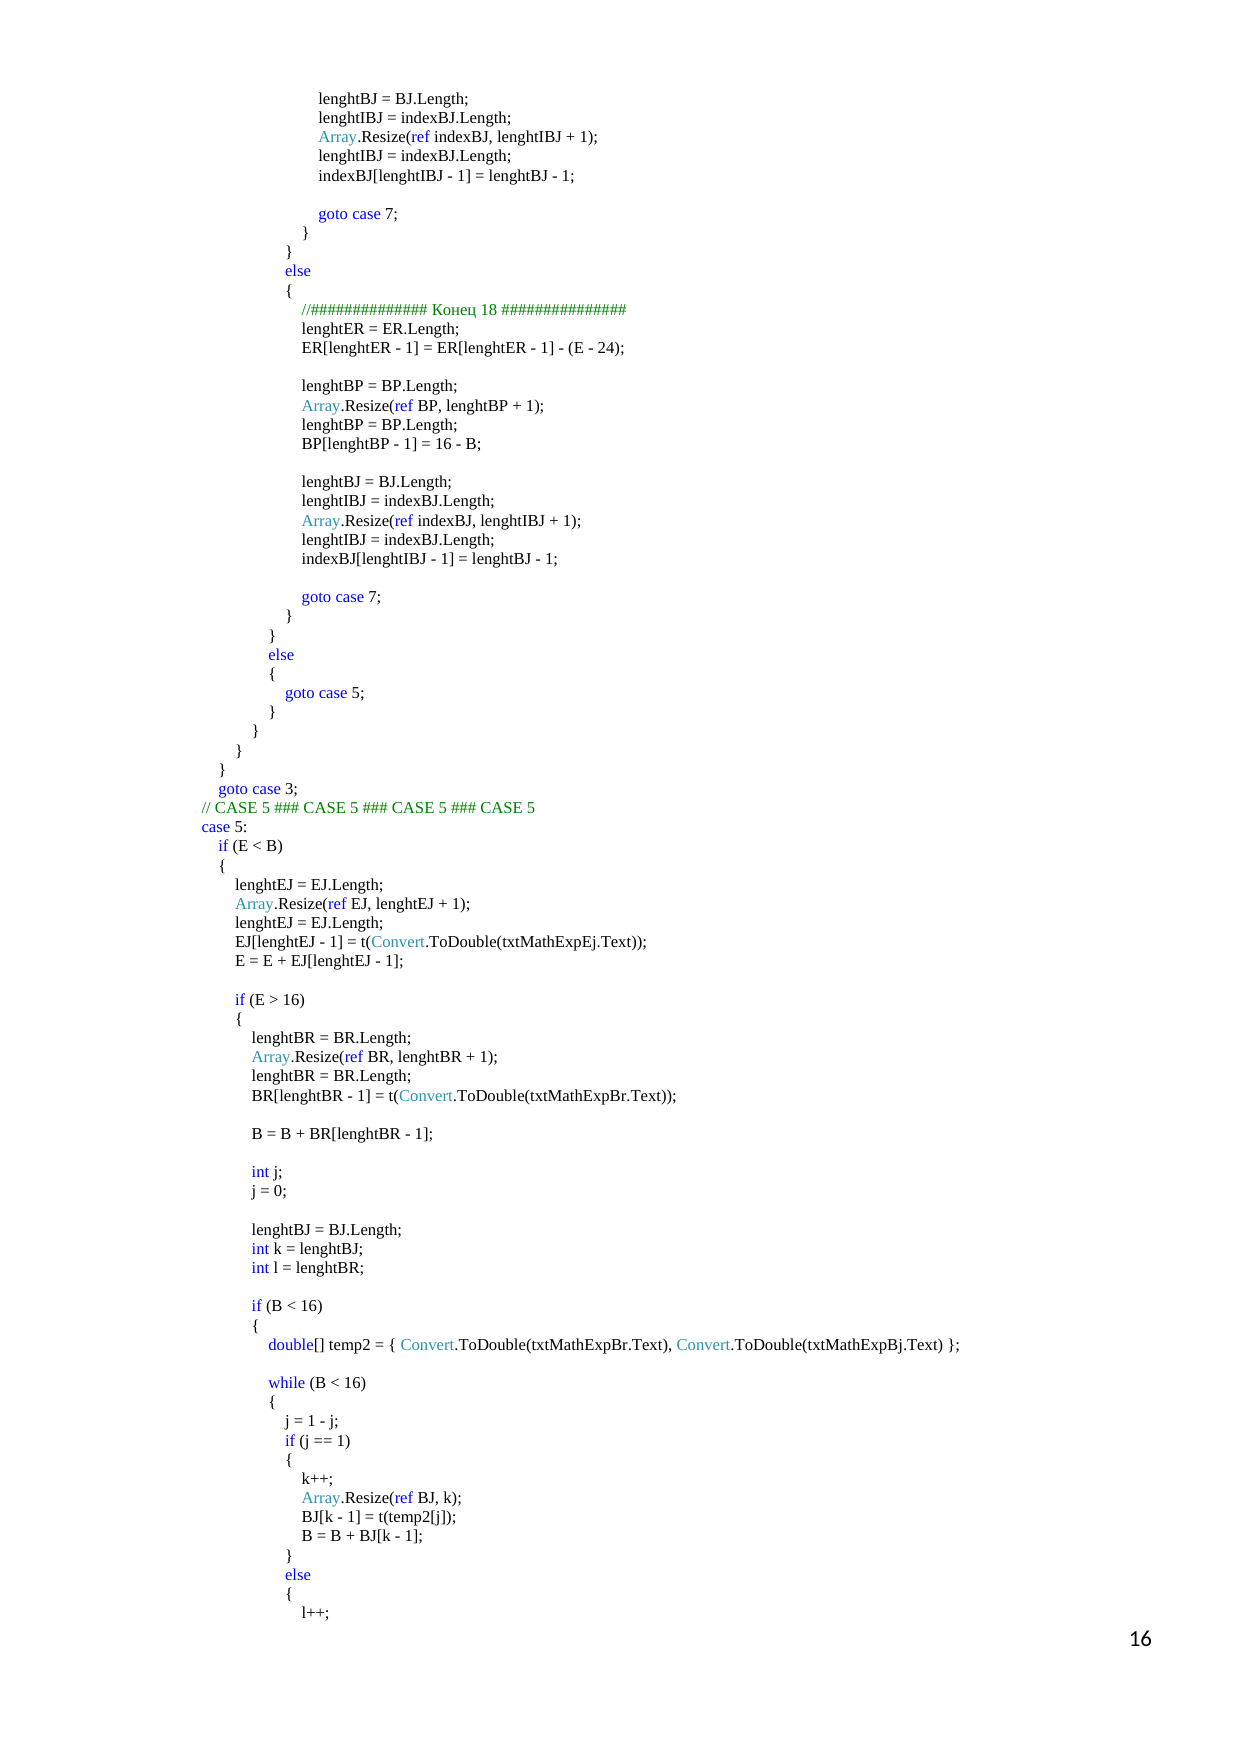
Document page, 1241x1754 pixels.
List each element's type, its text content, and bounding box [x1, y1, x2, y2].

text { [118, 1315, 1152, 1334]
text indexBJ[lenghtIBJ - 1] = lenghtBJ - 1; [118, 165, 1152, 184]
text k++; [118, 1469, 1152, 1488]
text lenghtIBJ = indexBJ.Length; [118, 529, 1152, 549]
text } [118, 625, 1152, 644]
text { [118, 1584, 1152, 1603]
text { [118, 280, 1152, 299]
text else [118, 261, 1152, 280]
text lenghtER = ER.Length; [118, 319, 1152, 338]
text Array.Resize(ref BP, lenghtBP + 1); [118, 395, 1152, 414]
text { [118, 855, 1152, 874]
text } [118, 702, 1152, 721]
text Array.Resize(ref indexBJ, lenghtIBJ + 1); [118, 127, 1152, 146]
text { [118, 664, 1152, 683]
text l++; [118, 1603, 1152, 1622]
text case 5: [118, 817, 1152, 836]
text lenghtIBJ = indexBJ.Length; [118, 108, 1152, 127]
text } [118, 1545, 1152, 1564]
text // CASE 5 ### CASE 5 ### CASE 5 ### CASE 5 [118, 798, 1152, 817]
text lenghtBR = BR.Length; [118, 1028, 1152, 1047]
text } [118, 223, 1152, 242]
text } [118, 721, 1152, 740]
text if (E < B) [118, 836, 1152, 855]
text if (E > 16) [118, 989, 1152, 1009]
text B = B + BJ[k - 1]; [118, 1526, 1152, 1545]
text { [118, 1449, 1152, 1469]
text double[] temp2 = { Convert.ToDouble(txtMathExpBr.Text), Convert.ToDouble(txtMathExpBj.Text) }; [118, 1334, 1152, 1354]
text lenghtIBJ = indexBJ.Length; [118, 491, 1152, 510]
text int k = lenghtBJ; [118, 1239, 1152, 1258]
text } [118, 759, 1152, 779]
text j = 1 - j; [118, 1411, 1152, 1430]
text goto case 5; [118, 683, 1152, 702]
text if (B < 16) [118, 1296, 1152, 1315]
text E = E + EJ[lenghtEJ - 1]; [118, 951, 1152, 970]
text lenghtBJ = BJ.Length; [118, 89, 1152, 108]
text int l = lenghtBR; [118, 1258, 1152, 1277]
text lenghtBR = BR.Length; [118, 1066, 1152, 1085]
text while (B < 16) [118, 1373, 1152, 1392]
text EJ[lenghtEJ - 1] = t(Convert.ToDouble(txtMathExpEj.Text)); [118, 932, 1152, 951]
text } [118, 606, 1152, 625]
text lenghtBP = BP.Length; [118, 414, 1152, 434]
text Array.Resize(ref indexBJ, lenghtIBJ + 1); [118, 510, 1152, 529]
text ER[lenghtER - 1] = ER[lenghtER - 1] - (E - 24); [118, 338, 1152, 357]
text lenghtBJ = BJ.Length; [118, 472, 1152, 491]
text { [118, 1009, 1152, 1028]
text lenghtEJ = EJ.Length; [118, 874, 1152, 894]
text goto case 7; [118, 204, 1152, 223]
text //############## Конец 18 ############### [118, 299, 1152, 319]
text } [118, 740, 1152, 759]
text lenghtIBJ = indexBJ.Length; [118, 146, 1152, 165]
text goto case 3; [118, 779, 1152, 798]
text else [118, 1564, 1152, 1584]
text BP[lenghtBP - 1] = 16 - B; [118, 434, 1152, 453]
text B = B + BR[lenghtBR - 1]; [118, 1124, 1152, 1143]
text int j; [118, 1162, 1152, 1181]
text lenghtBJ = BJ.Length; [118, 1219, 1152, 1239]
text Array.Resize(ref BR, lenghtBR + 1); [118, 1047, 1152, 1066]
text else [118, 644, 1152, 664]
text goto case 7; [118, 587, 1152, 606]
text j = 0; [118, 1181, 1152, 1200]
text if (j == 1) [118, 1430, 1152, 1449]
text lenghtBP = BP.Length; [118, 376, 1152, 395]
text Array.Resize(ref EJ, lenghtEJ + 1); [118, 894, 1152, 913]
text BR[lenghtBR - 1] = t(Convert.ToDouble(txtMathExpBr.Text)); [118, 1085, 1152, 1104]
text lenghtEJ = EJ.Length; [118, 913, 1152, 932]
text } [118, 242, 1152, 261]
text BJ[k - 1] = t(temp2[j]); [118, 1507, 1152, 1526]
text indexBJ[lenghtIBJ - 1] = lenghtBJ - 1; [118, 549, 1152, 568]
text { [118, 1392, 1152, 1411]
text Array.Resize(ref BJ, k); [118, 1488, 1152, 1507]
